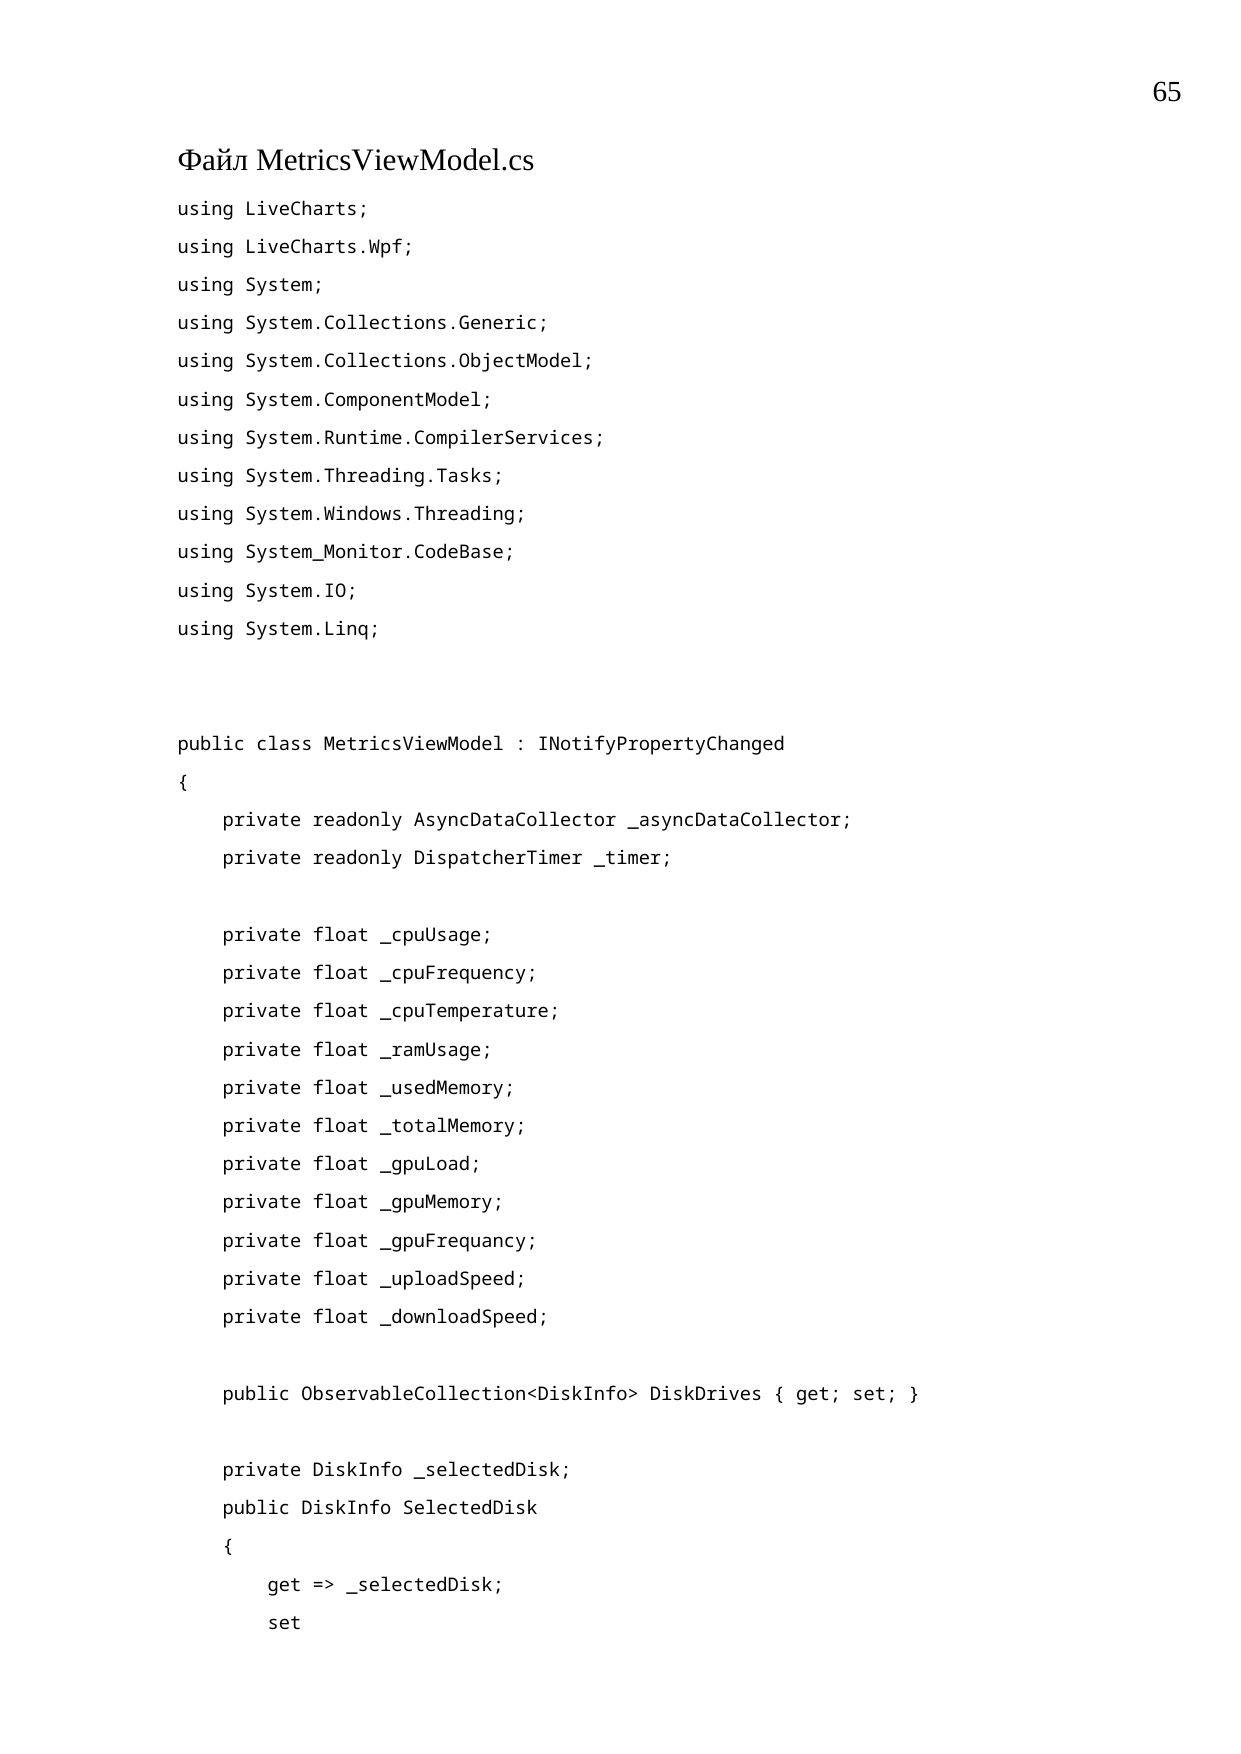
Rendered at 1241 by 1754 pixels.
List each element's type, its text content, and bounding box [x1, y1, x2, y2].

text set [177, 1609, 1181, 1635]
text private float _uploadSpeed; [177, 1265, 1181, 1291]
text private float _cpuFrequency; [177, 959, 1181, 985]
text public class MetricsViewModel : INotifyPropertyChanged [177, 730, 1181, 756]
text private float _usedMemory; [177, 1074, 1181, 1099]
text private float _ramUsage; [177, 1036, 1181, 1061]
text private float _cpuTemperature; [177, 998, 1181, 1023]
text Файл MetricsViewModel.cs [177, 141, 1181, 177]
text private float _cpuUsage; [177, 921, 1181, 947]
text using System.Collections.ObjectModel; [177, 348, 1181, 373]
text using System.Windows.Threading; [177, 501, 1181, 526]
text private float _gpuFrequancy; [177, 1227, 1181, 1252]
text private float _gpuMemory; [177, 1189, 1181, 1214]
text private DiskInfo _selectedDisk; [177, 1456, 1181, 1482]
text using System.IO; [177, 577, 1181, 603]
text using System; [177, 271, 1181, 297]
text using System_Monitor.CodeBase; [177, 539, 1181, 564]
text private readonly DispatcherTimer _timer; [177, 845, 1181, 870]
text using System.Linq; [177, 615, 1181, 641]
text private float _gpuLoad; [177, 1151, 1181, 1176]
text using System.Runtime.CompilerServices; [177, 424, 1181, 450]
text using System.Collections.Generic; [177, 309, 1181, 335]
text get => _selectedDisk; [177, 1571, 1181, 1597]
text using System.ComponentModel; [177, 386, 1181, 411]
text { [177, 1533, 1181, 1558]
text private readonly AsyncDataCollector _asyncDataCollector; [177, 806, 1181, 832]
text public ObservableCollection<DiskInfo> DiskDrives { get; set; } [177, 1380, 1181, 1405]
text using System.Threading.Tasks; [177, 462, 1181, 488]
text private float _downloadSpeed; [177, 1303, 1181, 1329]
text using LiveCharts.Wpf; [177, 233, 1181, 258]
text public DiskInfo SelectedDisk [177, 1494, 1181, 1520]
text using LiveCharts; [177, 195, 1181, 220]
text { [177, 768, 1181, 794]
text private float _totalMemory; [177, 1112, 1181, 1138]
